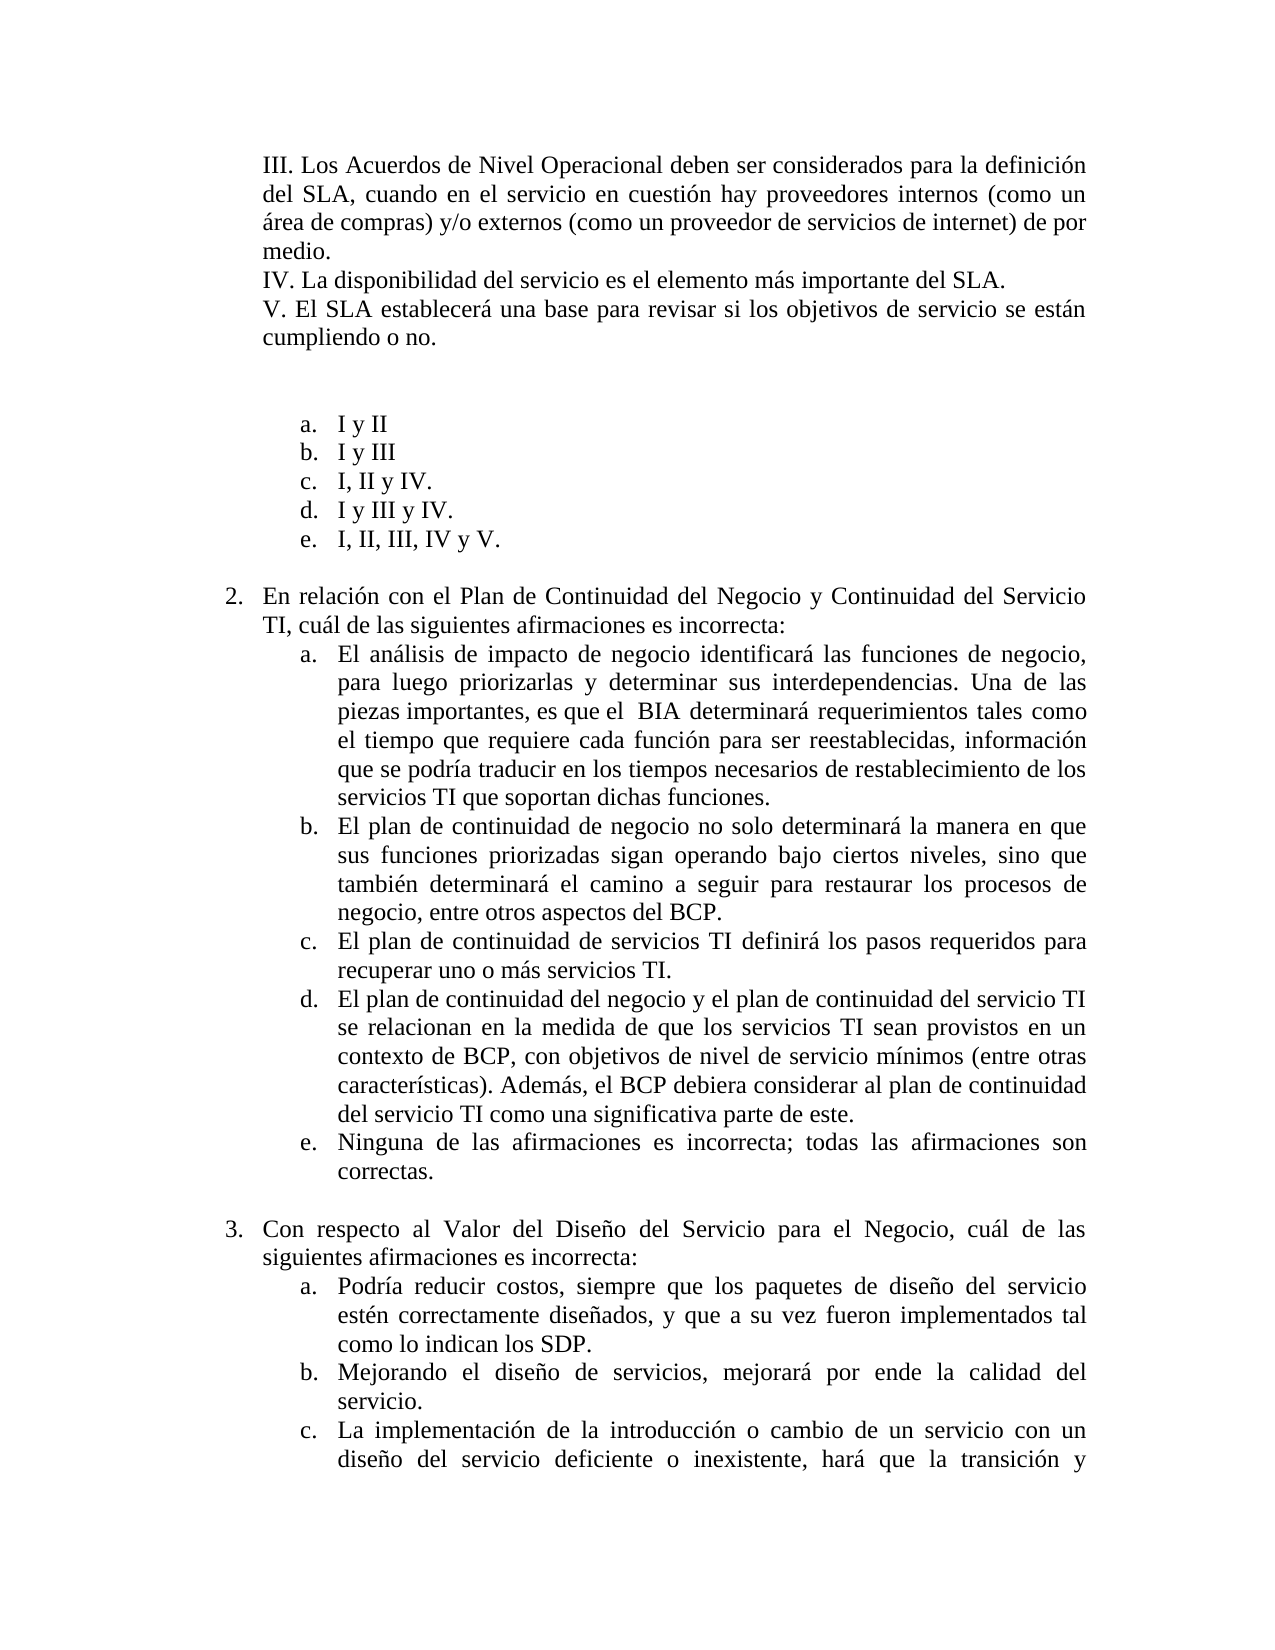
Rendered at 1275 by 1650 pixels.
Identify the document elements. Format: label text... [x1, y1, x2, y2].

list Mejorando el diseño de servicios, mejorará por ende la calidad del servicio. [300, 1357, 1087, 1415]
list En relación con el Plan de Continuidad del Negocio y Continuidad del Servicio TI, cuál de las siguientes afirmaciones es incorrecta: [225, 581, 1087, 639]
list I, II y IV. [300, 466, 1087, 495]
list El plan de continuidad de negocio no solo determinará la manera en que sus funciones priorizadas sigan operando bajo ciertos niveles, sino que también determinará el camino a seguir para restaurar los procesos de negocio, entre otros aspectos del BCP. [300, 811, 1087, 926]
list I y III y IV. [300, 495, 1087, 524]
text III. Los Acuerdos de Nivel Operacional deben ser considerados para la definición del SLA, cuando en el servicio en cuestión hay proveedores internos (como un área de compras) y/o externos (como un proveedor de servicios de internet) de por medio. [262, 150, 1087, 265]
text IV. La disponibilidad del servicio es el elemento más importante del SLA. [262, 265, 1087, 294]
list I, II, III, IV y V. [300, 524, 1087, 552]
text V. El SLA establecerá una base para revisar si los objetivos de servicio se están cumpliendo o no. [262, 294, 1087, 351]
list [300, 1415, 1087, 1472]
list Con respecto al Valor del Diseño del Servicio para el Negocio, cuál de las siguientes afirmaciones es incorrecta: [225, 1214, 1087, 1271]
list Podría reducir costos, siempre que los paquetes de diseño del servicio estén correctamente diseñados, y que a su vez fueron implementados tal como lo indican los SDP. [300, 1271, 1087, 1357]
list El plan de continuidad del negocio y el plan de continuidad del servicio TI se relacionan en la medida de que los servicios TI sean provistos en un contexto de BCP, con objetivos de nivel de servicio mínimos (entre otras características). Además, el BCP debiera considerar al plan de continuidad del servicio TI como una significativa parte de este. [300, 984, 1087, 1127]
list El análisis de impacto de negocio identificará las funciones de negocio, para luego priorizarlas y determinar sus interdependencias. Una de las piezas importantes, es que el BIA determinará requerimientos tales como el tiempo que requiere cada función para ser reestablecidas, información que se podría traducir en los tiempos necesarios de restablecimiento de los servicios TI que soportan dichas funciones. [300, 639, 1087, 811]
list I y III [300, 437, 1087, 466]
list I y II [300, 409, 1087, 437]
list El plan de continuidad de servicios TI definirá los pasos requeridos para recuperar uno o más servicios TI. [300, 926, 1087, 984]
list Ninguna de las afirmaciones es incorrecta; todas las afirmaciones son correctas. [300, 1127, 1087, 1185]
